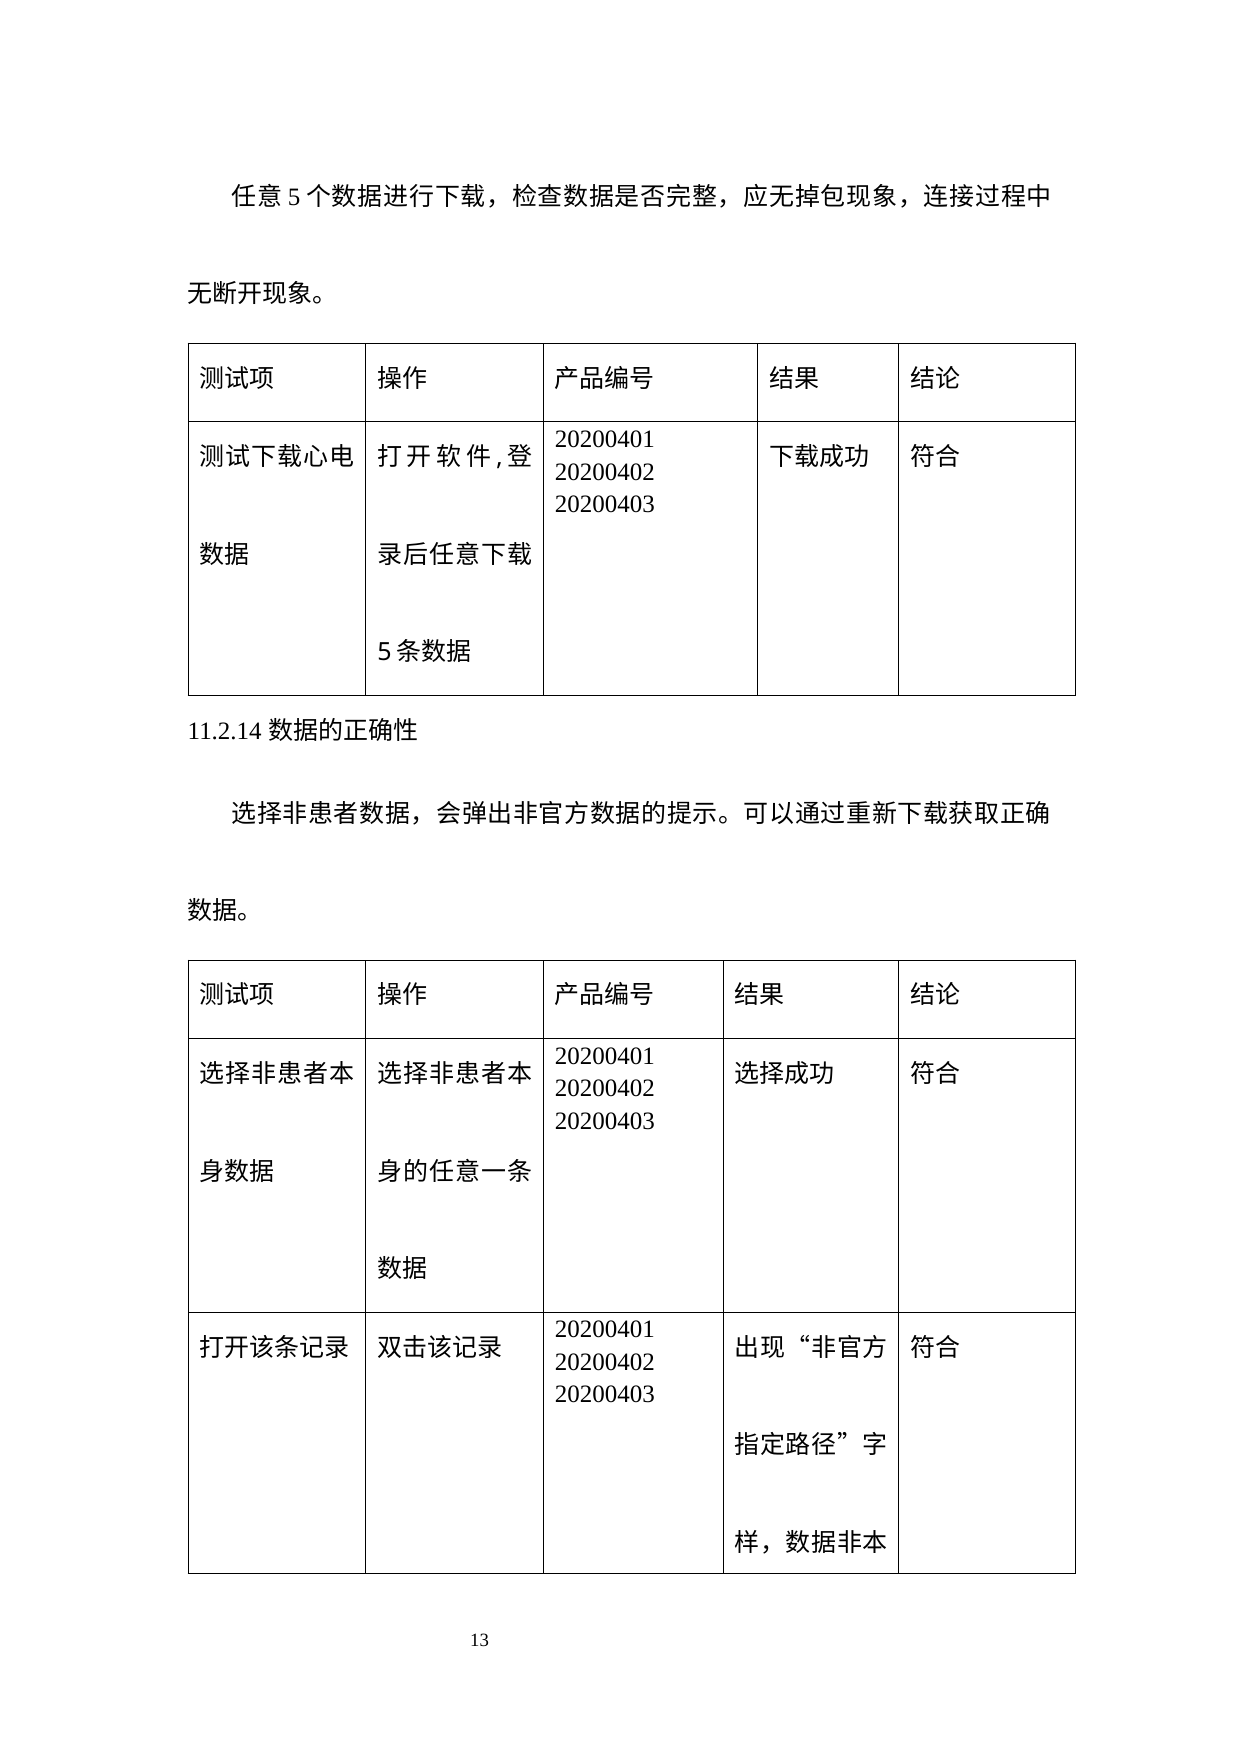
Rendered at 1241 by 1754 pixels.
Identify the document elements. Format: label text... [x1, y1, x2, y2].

table_header 操作 [366, 961, 543, 1038]
table_header 结果 [724, 961, 898, 1038]
table_cell 选择非患者本身数据 [189, 1039, 365, 1312]
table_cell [544, 1313, 723, 1573]
table_cell 选择非患者本身的任意一条数据 [366, 1039, 543, 1312]
table_cell 打开该条记录 [189, 1313, 365, 1573]
table_cell 符合 [899, 422, 1075, 695]
table_cell 20200401 20200402 20200403 [544, 422, 757, 695]
table_header 产品编号 [544, 344, 757, 421]
table_header 产品编号 [544, 961, 723, 1038]
list 选择非患者数据，会弹出非官方数据的提示。可以通过重新下载获取正确数据。 [187, 779, 1053, 941]
list 任意5个数据进行下载，检查数据是否完整，应无掉包现象，连接过程中无断开现象。 [187, 162, 1053, 324]
table_header 结论 [899, 961, 1075, 1038]
table_cell 选择成功 [724, 1039, 898, 1312]
table_cell 双击该记录 [366, 1313, 543, 1573]
table_cell 20200401 20200402 20200403 [544, 1039, 723, 1312]
list 数据的正确性 [187, 696, 1053, 761]
table_header 测试项 [189, 344, 365, 421]
table_cell 测试下载心电数据 [189, 422, 365, 695]
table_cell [724, 1313, 898, 1573]
table_header 结论 [899, 344, 1075, 421]
table_header 结果 [758, 344, 898, 421]
table_header 测试项 [189, 961, 365, 1038]
table_cell 符合 [899, 1313, 1075, 1573]
table_cell 符合 [899, 1039, 1075, 1312]
table_cell 下载成功 [758, 422, 898, 695]
table_header 操作 [366, 344, 543, 421]
table_cell 打开软件,登录后任意下载5条数据 [366, 422, 543, 695]
